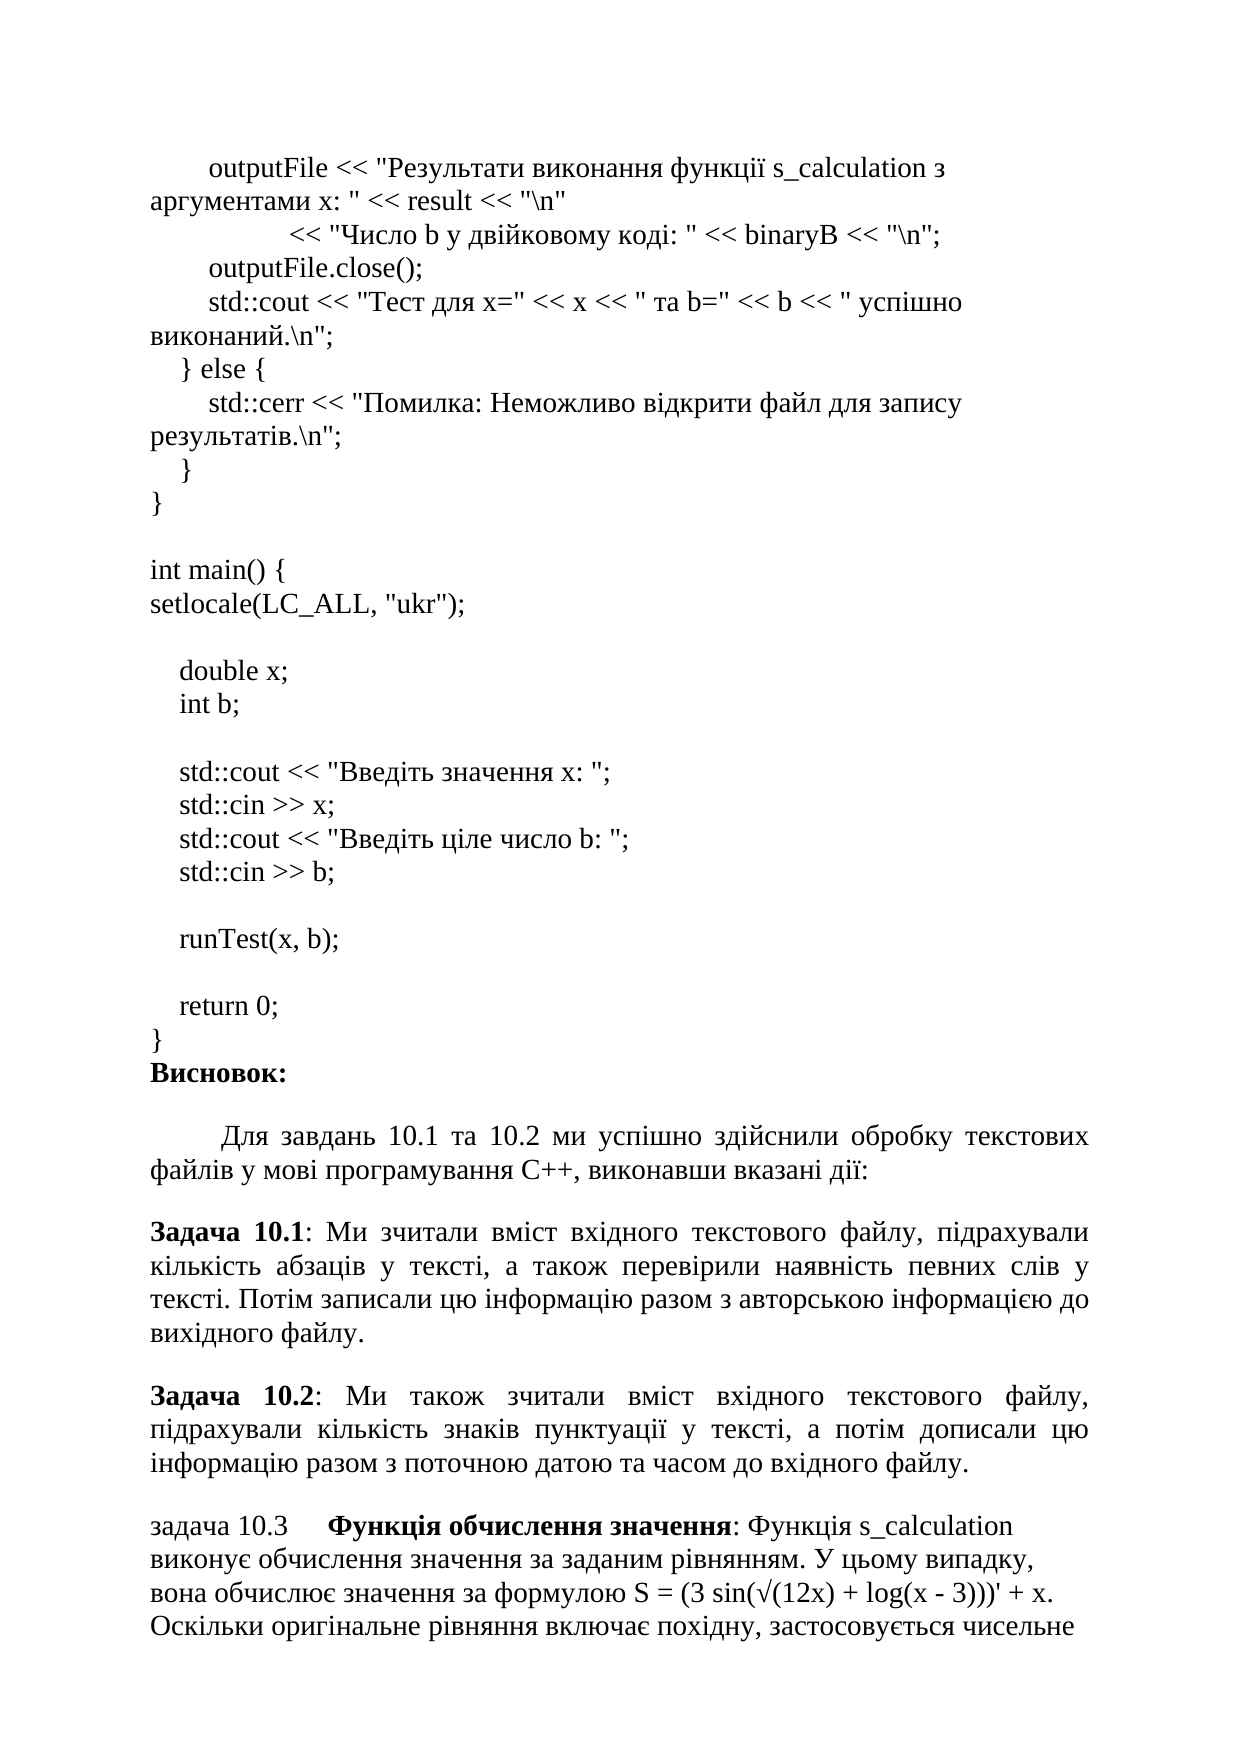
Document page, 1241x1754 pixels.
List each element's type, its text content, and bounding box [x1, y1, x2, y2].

text std::cout << "Введіть ціле число b: "; [150, 821, 1090, 854]
text Задача 10.2: Ми також зчитали вміст вхідного текстового файлу, підрахували кількість знаків пунктуації у тексті, а потім дописали цю інформацію разом з поточною датою та часом до вхідного файлу. [150, 1378, 1090, 1478]
text outputFile << "Результати виконання функції s_calculation з аргументами x: " << result << "\n" [150, 150, 1090, 217]
text } [150, 485, 1090, 519]
text std::cout << "Тест для x=" << x << " та b=" << b << " успішно виконаний.\n"; [150, 284, 1090, 351]
text runTest(x, b); [150, 921, 1090, 955]
text << "Число b у двійковому коді: " << binaryB << "\n"; [150, 217, 1090, 251]
text std::cin >> x; [150, 787, 1090, 821]
text std::cout << "Введіть значення x: "; [150, 754, 1090, 787]
text Задача 10.1: Ми зчитали вміст вхідного текстового файлу, підрахували кількість абзаців у тексті, а також перевірили наявність певних слів у тексті. Потім записали цю інформацію разом з авторською інформацією до вихідного файлу. [150, 1214, 1090, 1349]
text std::cin >> b; [150, 854, 1090, 888]
text double x; [150, 653, 1090, 687]
text std::cerr << "Помилка: Неможливо відкрити файл для запису результатів.\n"; [150, 385, 1090, 452]
text int b; [150, 687, 1090, 720]
text Для завдань 10.1 та 10.2 ми успішно здійснили обробку текстових файлів у мові програмування C++, виконавши вказані дії: [150, 1118, 1090, 1185]
text outputFile.close(); [150, 251, 1090, 284]
text } [150, 1022, 1090, 1056]
text int main() { [150, 552, 1090, 586]
text } [150, 452, 1090, 485]
text setlocale(LC_ALL, "ukr"); [150, 586, 1090, 619]
text return 0; [150, 988, 1090, 1022]
text Висновок: [150, 1056, 1090, 1089]
text } else { [150, 351, 1090, 385]
